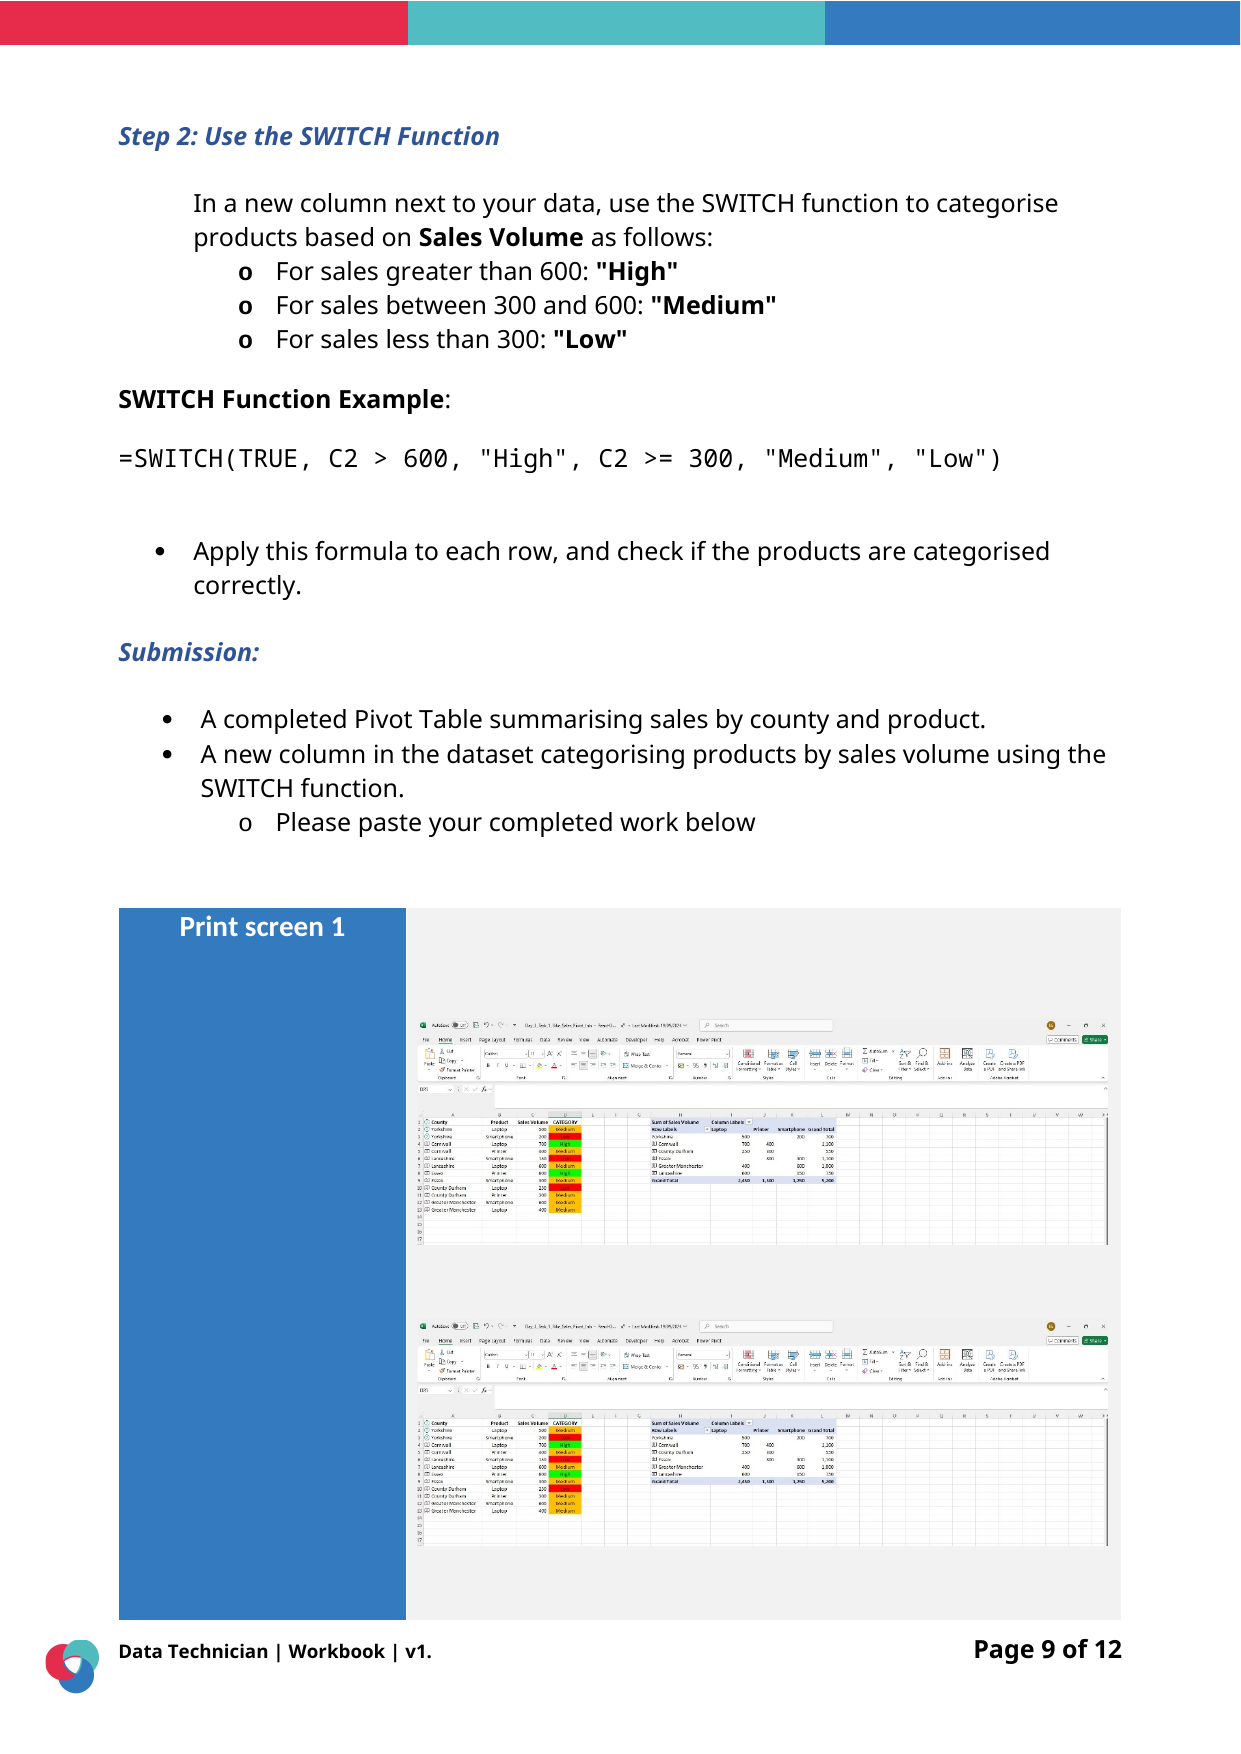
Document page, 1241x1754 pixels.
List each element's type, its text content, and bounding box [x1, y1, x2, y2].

table_header [407, 908, 1121, 1620]
list In a new column next to your data, use the SWITCH function to categorise products based on Sales Volume as follows: [193, 185, 1122, 253]
list Apply this formula to each row, and check if the products are categorised correctly. [156, 533, 1122, 602]
subtitle Submission: [118, 635, 1122, 669]
picture [417, 1319, 1108, 1546]
list Please paste your completed work below [238, 804, 1122, 839]
text SWITCH Function Example: [118, 381, 1122, 415]
list For sales between 300 and 600: "Medium" [238, 288, 1122, 322]
list A completed Pivot Table summarising sales by county and product. [163, 702, 1122, 736]
list For sales less than 300: "Low" [238, 322, 1122, 356]
subtitle Step 2: Use the SWITCH Function [118, 118, 1122, 152]
text =SWITCH(TRUE, C2 > 600, "High", C2 >= 300, "Medium", "Low") [118, 440, 1122, 508]
picture [417, 1018, 1108, 1245]
list A new column in the dataset categorising products by sales volume using the SWITCH function. [163, 736, 1122, 804]
table_header Print screen 1 [119, 908, 406, 1620]
list For sales greater than 600: "High" [238, 253, 1122, 288]
picture [45, 1640, 100, 1694]
